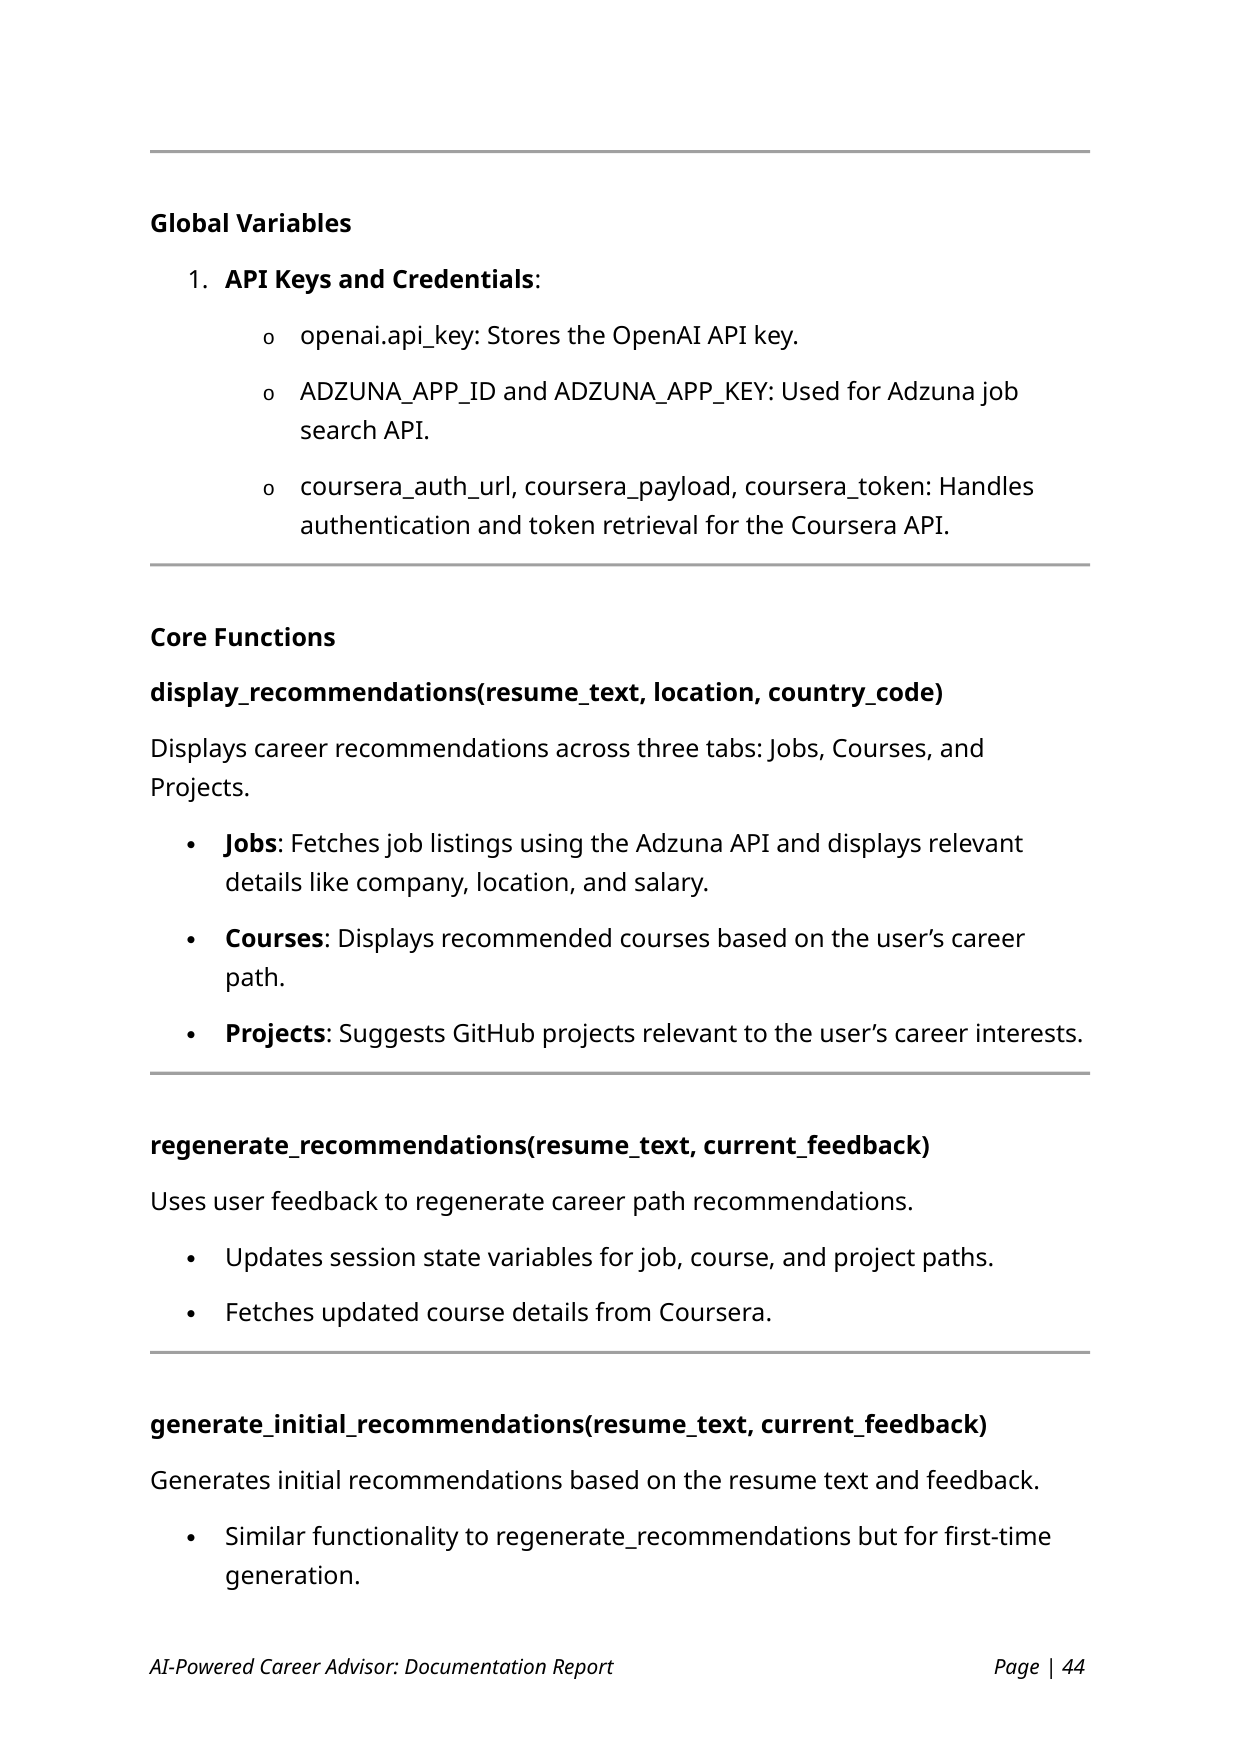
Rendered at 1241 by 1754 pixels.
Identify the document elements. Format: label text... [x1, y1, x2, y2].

list API Keys and Credentials: [187, 262, 1090, 296]
list Jobs: Fetches job listings using the Adzuna API and displays relevant details like company, location, and salary. [187, 826, 1090, 899]
text Displays career recommendations across three tabs: Jobs, Courses, and Projects. [150, 731, 1090, 804]
list Updates session state variables for job, course, and project paths. [187, 1239, 1090, 1273]
text generate_initial_recommendations(resume_text, current_feedback) [150, 1407, 1090, 1441]
text display_recommendations(resume_text, location, country_code) [150, 675, 1090, 709]
list openai.api_key: Stores the OpenAI API key. [262, 317, 1090, 352]
list coursera_auth_url, coursera_payload, coursera_token: Handles authentication and token retrieval for the Coursera API. [262, 468, 1090, 542]
list Similar functionality to regenerate_recommendations but for first-time generation. [187, 1518, 1090, 1592]
text Core Functions [150, 619, 1090, 653]
list ADZUNA_APP_ID and ADZUNA_APP_KEY: Used for Adzuna job search API. [262, 373, 1090, 447]
text Global Variables [150, 206, 1090, 240]
list Projects: Suggests GitHub projects relevant to the user’s career interests. [187, 1016, 1090, 1050]
text Uses user feedback to regenerate career path recommendations. [150, 1183, 1090, 1217]
list Fetches updated course details from Coursera. [187, 1295, 1090, 1329]
text Generates initial recommendations based on the resume text and feedback. [150, 1462, 1090, 1497]
list Courses: Displays recommended courses based on the user’s career path. [187, 921, 1090, 994]
text regenerate_recommendations(resume_text, current_feedback) [150, 1127, 1090, 1162]
